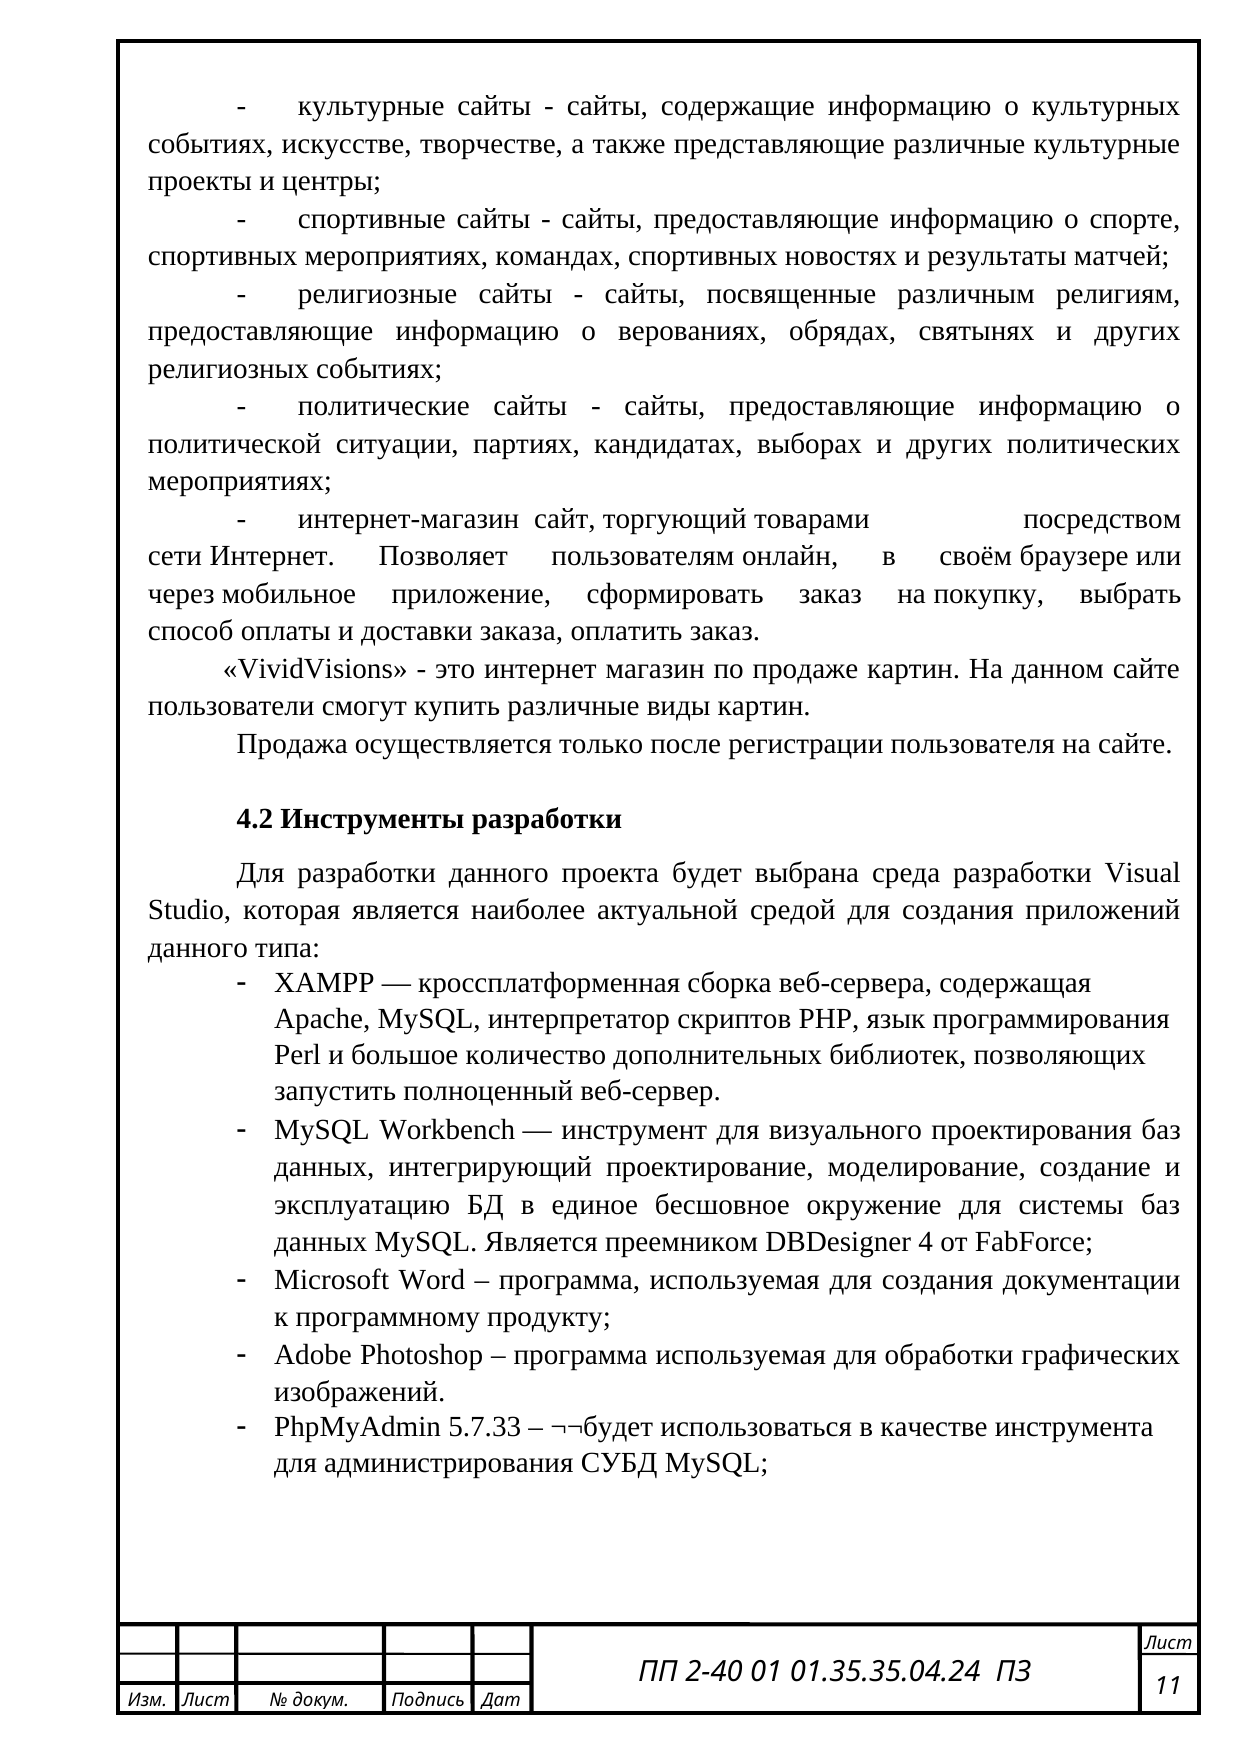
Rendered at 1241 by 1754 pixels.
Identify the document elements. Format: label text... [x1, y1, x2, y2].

text - интернет-магазин сайт, торгующий товарами посредством сети Интернет. Позволяет пользователям онлайн, в своём браузере или через мобильное приложение, сформировать заказ на покупку, выбрать способ оплаты и доставки заказа, оплатить заказ. [148, 498, 1181, 648]
text 4.2 Инструменты разработки [148, 798, 1181, 836]
text Для разработки данного проекта будет выбрана среда разработки Visual Studio, которая является наиболее актуальной средой для создания приложений данного типа: [148, 852, 1181, 965]
text - религиозные сайты - сайты, посвященные различным религиям, предоставляющие информацию о верованиях, обрядах, святынях и других религиозных событиях; [148, 273, 1181, 386]
text - политические сайты - сайты, предоставляющие информацию о политической ситуации, партиях, кандидатах, выборах и других политических мероприятиях; [148, 386, 1181, 498]
text «VividVisions» - это интернет магазин по продаже картин. На данном сайте пользователи смогут купить различные виды картин. [148, 648, 1181, 723]
text - культурные сайты - сайты, содержащие информацию о культурных событиях, искусстве, творчестве, а также представляющие различные культурные проекты и центры; [148, 86, 1181, 198]
list Microsoft Word – программа, используемая для создания документации к программному продукту; [236, 1259, 1181, 1334]
text Продажа осуществляется только после регистрации пользователя на сайте. [148, 723, 1181, 761]
list MySQL Workbench — инструмент для визуального проектирования баз данных, интегрирующий проектирование, моделирование, создание и эксплуатацию БД в единое бесшовное окружение для системы баз данных MySQL. Является преемником DBDesigner 4 от FabForce; [236, 1109, 1181, 1259]
list PhpMyAdmin 5.7.33 – ¬¬будет использоваться в качестве инструмента для администрирования СУБД MySQL; [236, 1409, 1181, 1479]
list Adobe Photoshop – программа используемая для обработки графических изображений. [236, 1334, 1181, 1409]
text - спортивные сайты - сайты, предоставляющие информацию о спорте, спортивных мероприятиях, командах, спортивных новостях и результаты матчей; [148, 198, 1181, 273]
list XAMPP — кроссплатформенная сборка веб-сервера, содержащая Apache, MySQL, интерпретатор скриптов PHP, язык программирования Perl и большое количество дополнительных библиотек, позволяющих запустить полноценный веб-сервер. [236, 965, 1181, 1107]
